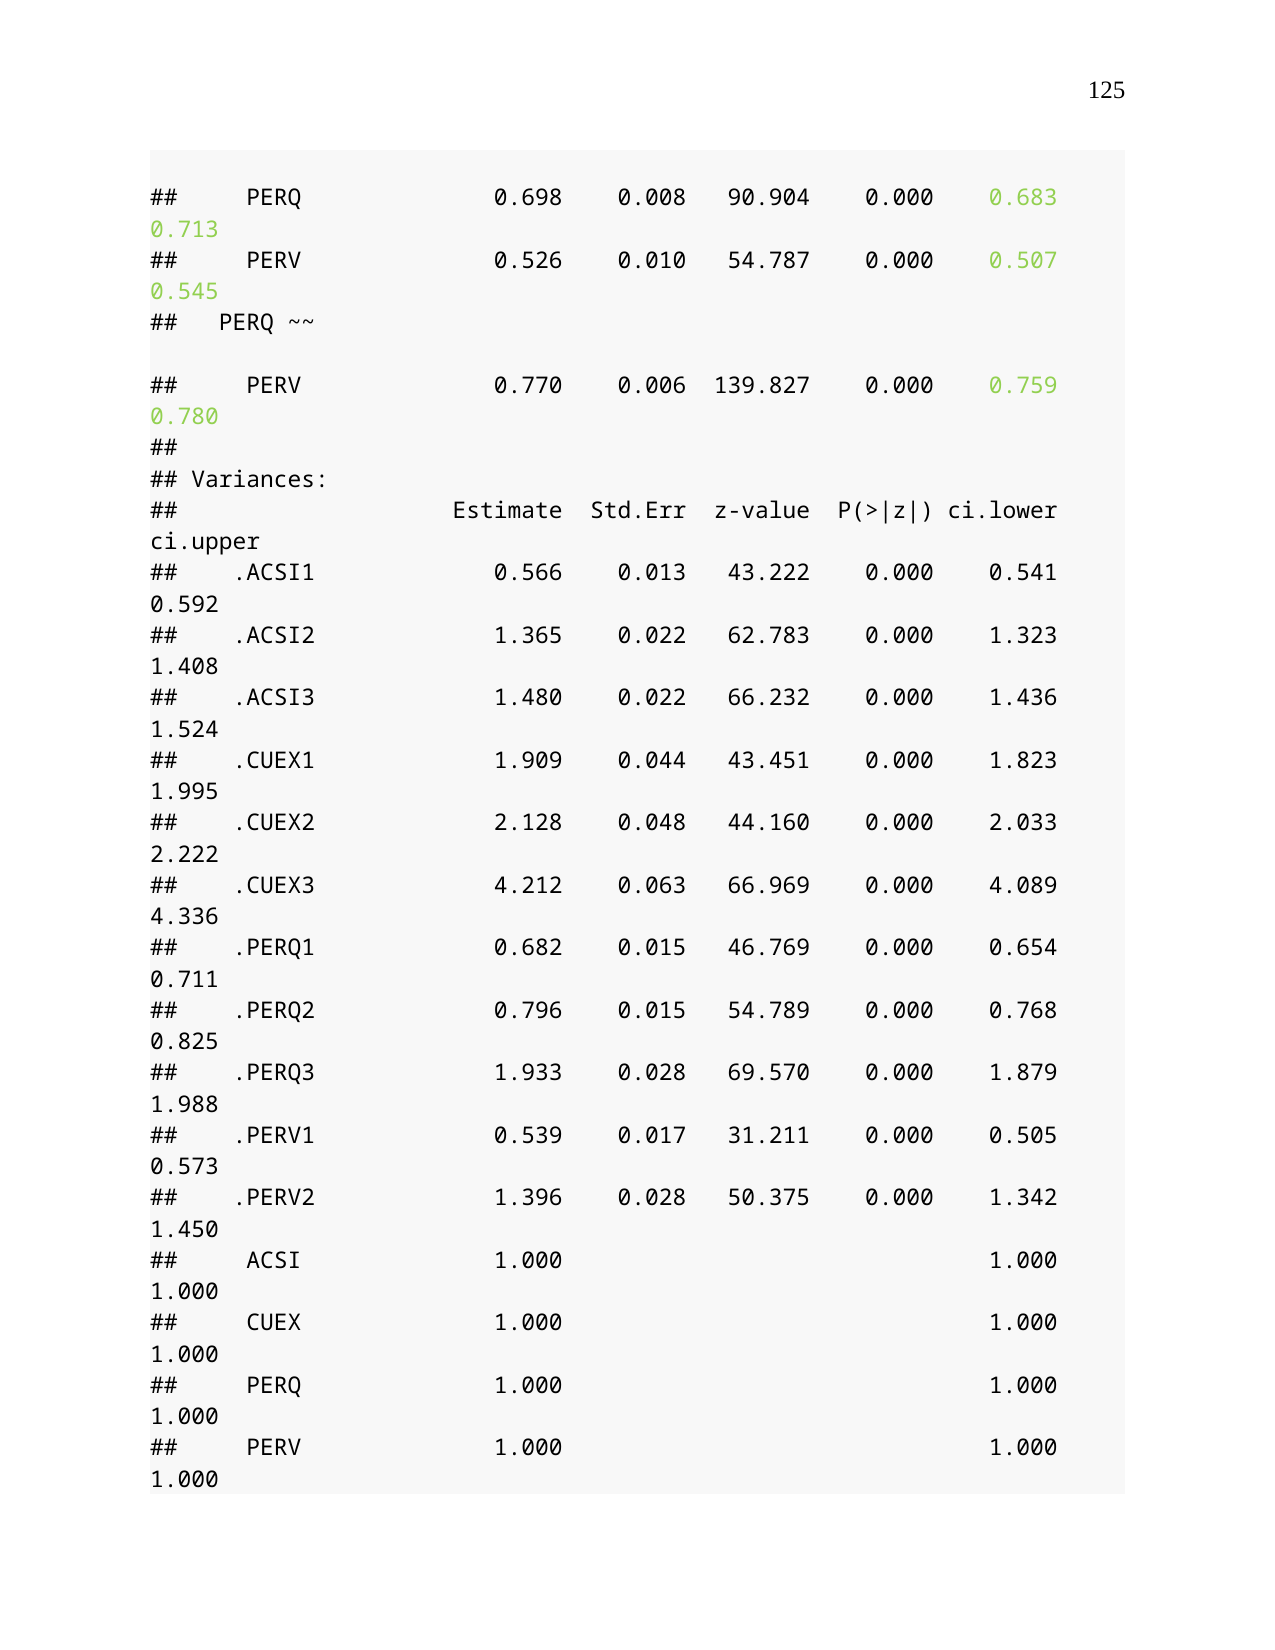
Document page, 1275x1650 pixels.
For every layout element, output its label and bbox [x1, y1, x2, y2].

text [150, 150, 1125, 1494]
